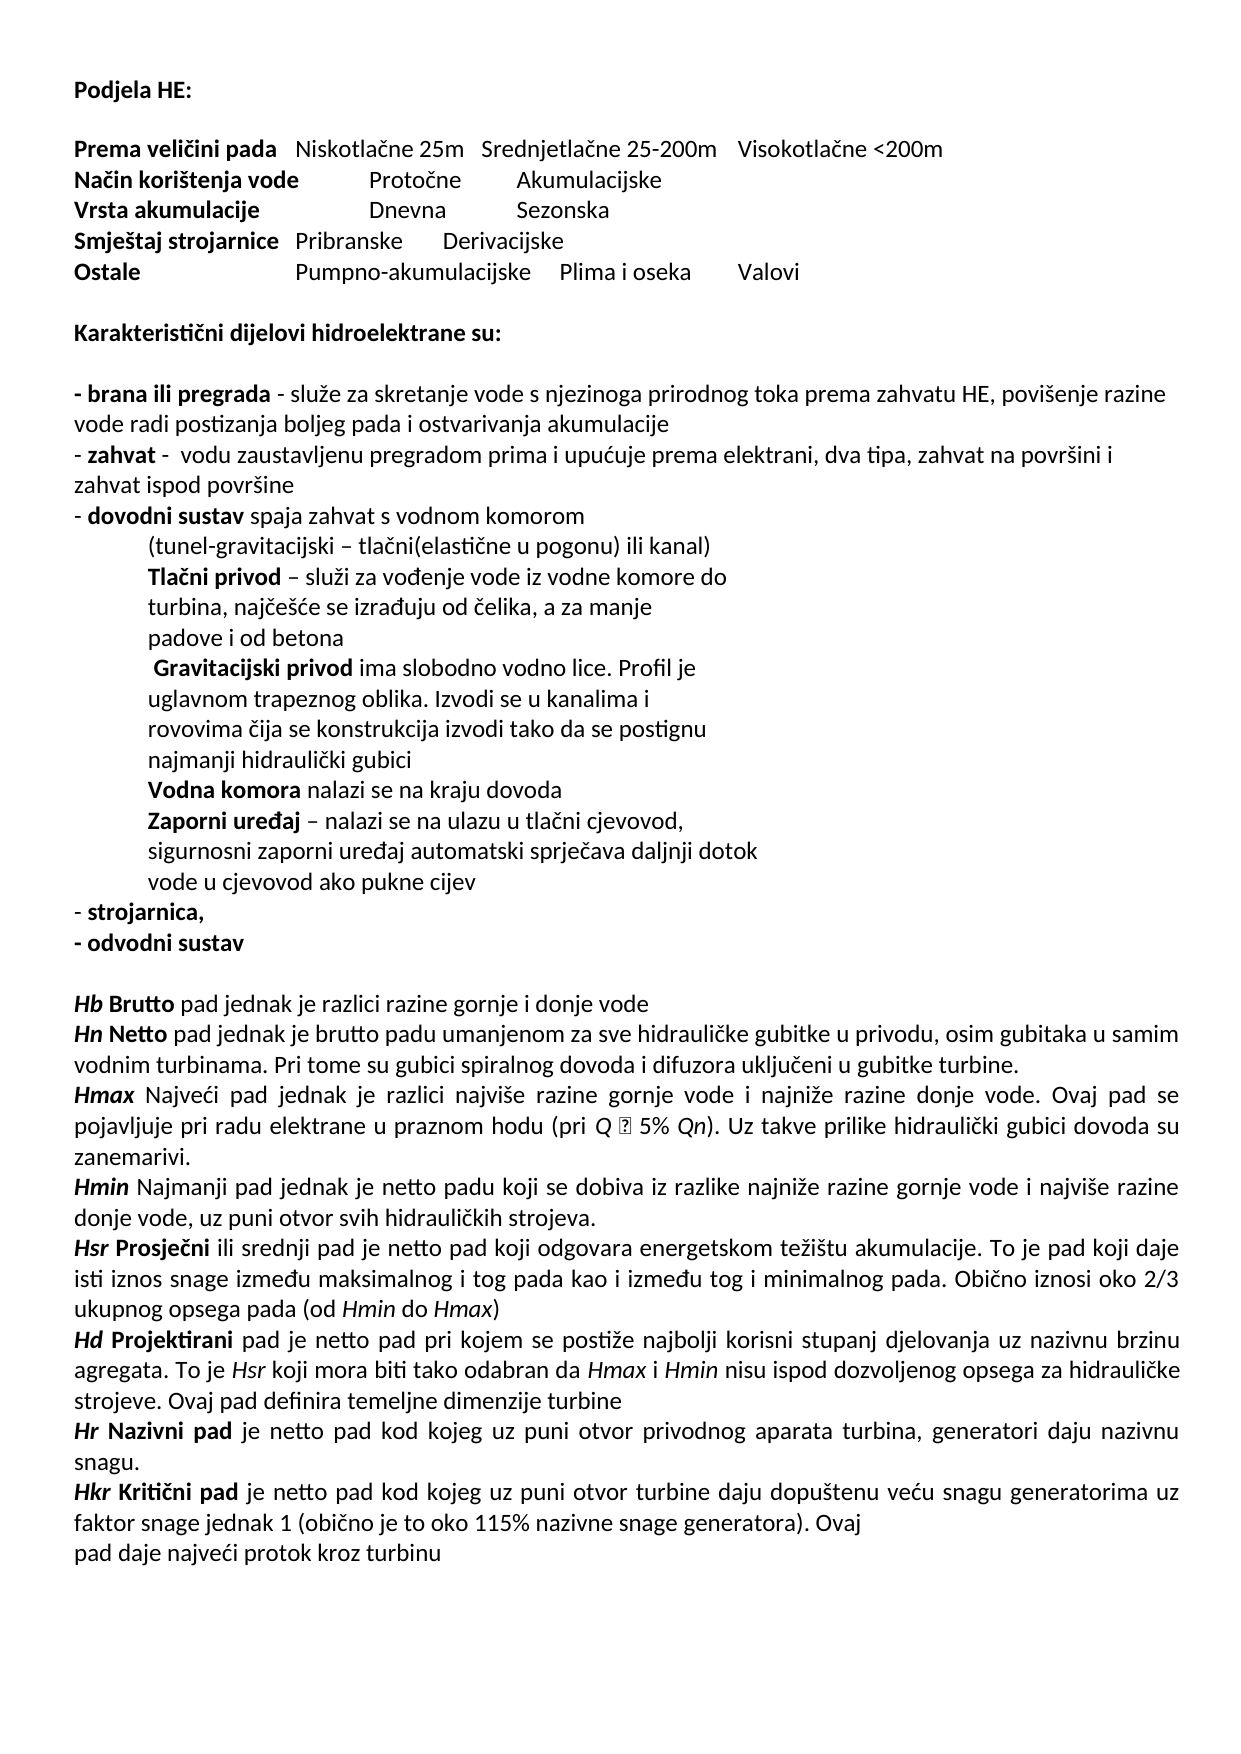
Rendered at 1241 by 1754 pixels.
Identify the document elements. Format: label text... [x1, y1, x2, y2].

text Hb Brutto pad jednak je razlici razine gornje i donje vode [74, 988, 1181, 1019]
text Hn Netto pad jednak je brutto padu umanjenom za sve hidrauličke gubitke u privodu, osim gubitaka u samim vodnim turbinama. Pri tome su gubici spiralnog dovoda i difuzora uključeni u gubitke turbine. [74, 1019, 1181, 1080]
text sigurnosni zaporni uređaj automatski sprječava daljnji dotok [74, 836, 1181, 866]
text Podjela HE: [74, 74, 1181, 104]
text Hsr Prosječni ili srednji pad je netto pad koji odgovara energetskom težištu akumulacije. To je pad koji daje isti iznos snage između maksimalnog i tog pada kao i između tog i minimalnog pada. Obično iznosi oko 2/3 ukupnog opsega pada (od Hmin do Hmax) [74, 1232, 1181, 1324]
text Hr Nazivni pad je netto pad kod kojeg uz puni otvor privodnog aparata turbina, generatori daju nazivnu snagu. [74, 1415, 1181, 1476]
text Tlačni privod – služi za vođenje vode iz vodne komore do [74, 561, 1181, 591]
text - strojarnica, [74, 897, 1181, 927]
text Vrsta akumulacije Dnevna Sezonska [74, 194, 1181, 225]
text Ostale Pumpno-akumulacijske Plima i oseka Valovi [74, 256, 1181, 286]
text Karakteristični dijelovi hidroelektrane su: [74, 317, 1181, 347]
text vode u cjevovod ako pukne cijev [74, 866, 1181, 897]
text - odvodni sustav [74, 927, 1181, 958]
text - dovodni sustav spaja zahvat s vodnom komorom [74, 500, 1181, 530]
text Vodna komora nalazi se na kraju dovoda [74, 774, 1181, 805]
text padove i od betona [74, 622, 1181, 652]
text Hkr Kritični pad je netto pad kod kojeg uz puni otvor turbine daju dopuštenu veću snagu generatorima uz faktor snage jednak 1 (obično je to oko 115% nazivne snage generatora). Ovaj [74, 1476, 1181, 1537]
text (tunel-gravitacijski – tlačni(elastične u pogonu) ili kanal) [74, 530, 1181, 561]
text rovovima čija se konstrukcija izvodi tako da se postignu [74, 713, 1181, 744]
text turbina, najčešće se izrađuju od čelika, a za manje [74, 591, 1181, 622]
text Način korištenja vode Protočne Akumulacijske [74, 164, 1181, 194]
text Prema veličini pada Niskotlačne 25m Srednjetlačne 25-200m Visokotlačne <200m [74, 133, 1181, 164]
text - zahvat - vodu zaustavljenu pregradom prima i upućuje prema elektrani, dva tipa, zahvat na površini i zahvat ispod površine [74, 439, 1181, 500]
text Hd Projektirani pad je netto pad pri kojem se postiže najbolji korisni stupanj djelovanja uz nazivnu brzinu agregata. To je Hsr koji mora biti tako odabran da Hmax i Hmin nisu ispod dozvoljenog opsega za hidrauličke strojeve. Ovaj pad definira temeljne dimenzije turbine [74, 1324, 1181, 1415]
text Hmax Najveći pad jednak je razlici najviše razine gornje vode i najniže razine donje vode. Ovaj pad se pojavljuje pri radu elektrane u praznom hodu (pri Q  5% Qn). Uz takve prilike hidraulički gubici dovoda su zanemarivi. [74, 1080, 1181, 1171]
text Zaporni uređaj – nalazi se na ulazu u tlačni cjevovod, [74, 805, 1181, 836]
text najmanji hidraulički gubici [74, 744, 1181, 774]
text Smještaj strojarnice Pribranske Derivacijske [74, 225, 1181, 256]
text - brana ili pregrada - služe za skretanje vode s njezinoga prirodnog toka prema zahvatu HE, povišenje razine vode radi postizanja boljeg pada i ostvarivanja akumulacije [74, 378, 1181, 439]
text Hmin Najmanji pad jednak je netto padu koji se dobiva iz razlike najniže razine gornje vode i najviše razine donje vode, uz puni otvor svih hidrauličkih strojeva. [74, 1171, 1181, 1232]
text Gravitacijski privod ima slobodno vodno lice. Profil je [74, 652, 1181, 683]
text uglavnom trapeznog oblika. Izvodi se u kanalima i [74, 683, 1181, 713]
text pad daje najveći protok kroz turbinu [74, 1537, 1181, 1568]
